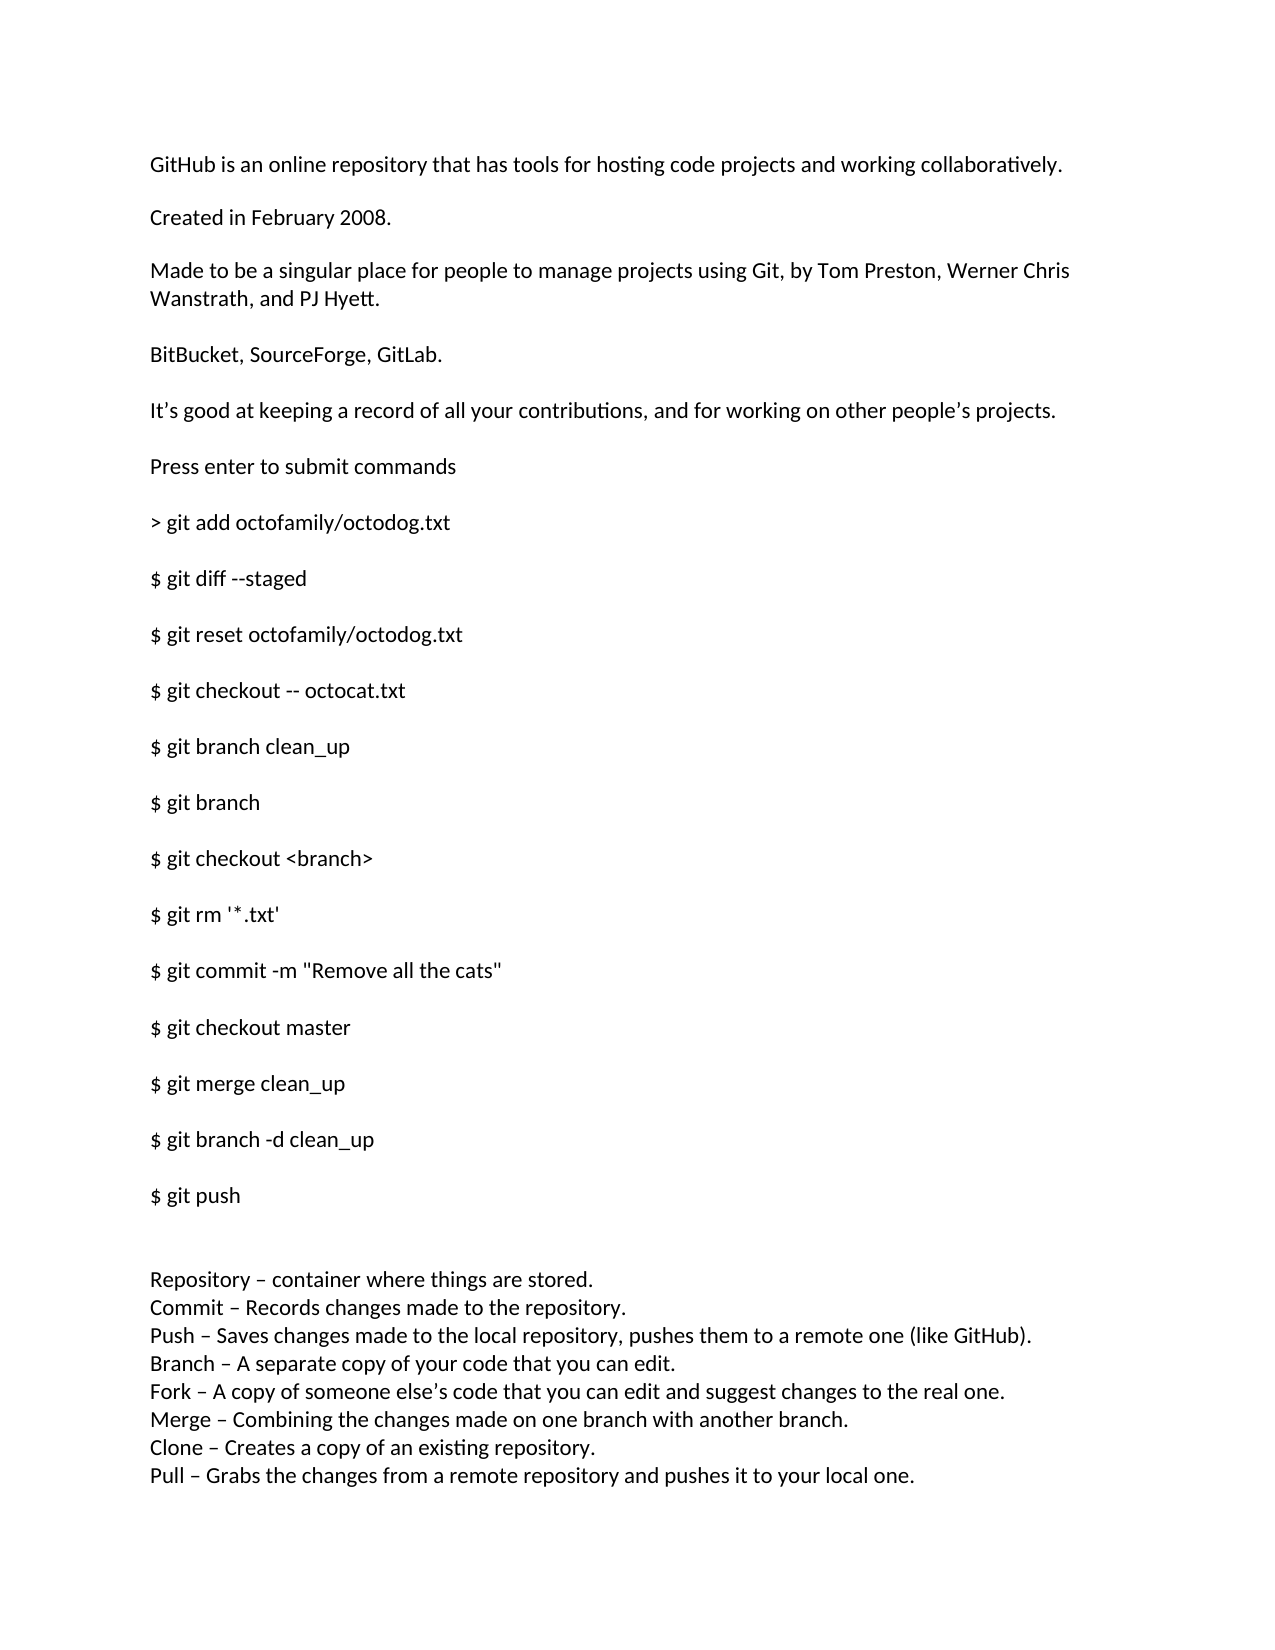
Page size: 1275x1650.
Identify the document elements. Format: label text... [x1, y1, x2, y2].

text $ git reset octofamily/octodog.txt [150, 620, 1125, 648]
text $ git push [150, 1181, 1125, 1209]
text $ git rm '*.txt' [150, 901, 1125, 928]
text $ git branch [150, 788, 1125, 816]
text BitBucket, SourceForge, GitLab. [150, 340, 1125, 368]
text Push – Saves changes made to the local repository, pushes them to a remote one (like GitHub). [150, 1321, 1125, 1349]
text It’s good at keeping a record of all your contributions, and for working on other people’s projects. [150, 396, 1125, 424]
text > git add octofamily/octodog.txt [150, 508, 1125, 536]
text Clone – Creates a copy of an existing repository. [150, 1433, 1125, 1461]
text Pull – Grabs the changes from a remote repository and pushes it to your local one. [150, 1461, 1125, 1489]
text Press enter to submit commands [150, 452, 1125, 480]
text $ git commit -m "Remove all the cats" [150, 957, 1125, 984]
text GitHub is an online repository that has tools for hosting code projects and working collaboratively. [150, 150, 1125, 178]
text $ git diff --staged [150, 564, 1125, 592]
text Commit – Records changes made to the repository. [150, 1293, 1125, 1321]
text Fork – A copy of someone else’s code that you can edit and suggest changes to the real one. [150, 1377, 1125, 1405]
text Merge – Combining the changes made on one branch with another branch. [150, 1405, 1125, 1433]
text $ git checkout <branch> [150, 844, 1125, 872]
text $ git branch clean_up [150, 732, 1125, 760]
text Made to be a singular place for people to manage projects using Git, by Tom Preston, Werner Chris Wanstrath, and PJ Hyett. [150, 256, 1125, 312]
text $ git branch -d clean_up [150, 1125, 1125, 1153]
text $ git checkout master [150, 1013, 1125, 1041]
text Branch – A separate copy of your code that you can edit. [150, 1349, 1125, 1377]
text $ git merge clean_up [150, 1069, 1125, 1097]
text $ git checkout -- octocat.txt [150, 676, 1125, 704]
text Repository – container where things are stored. [150, 1265, 1125, 1293]
text Created in February 2008. [150, 203, 1125, 231]
